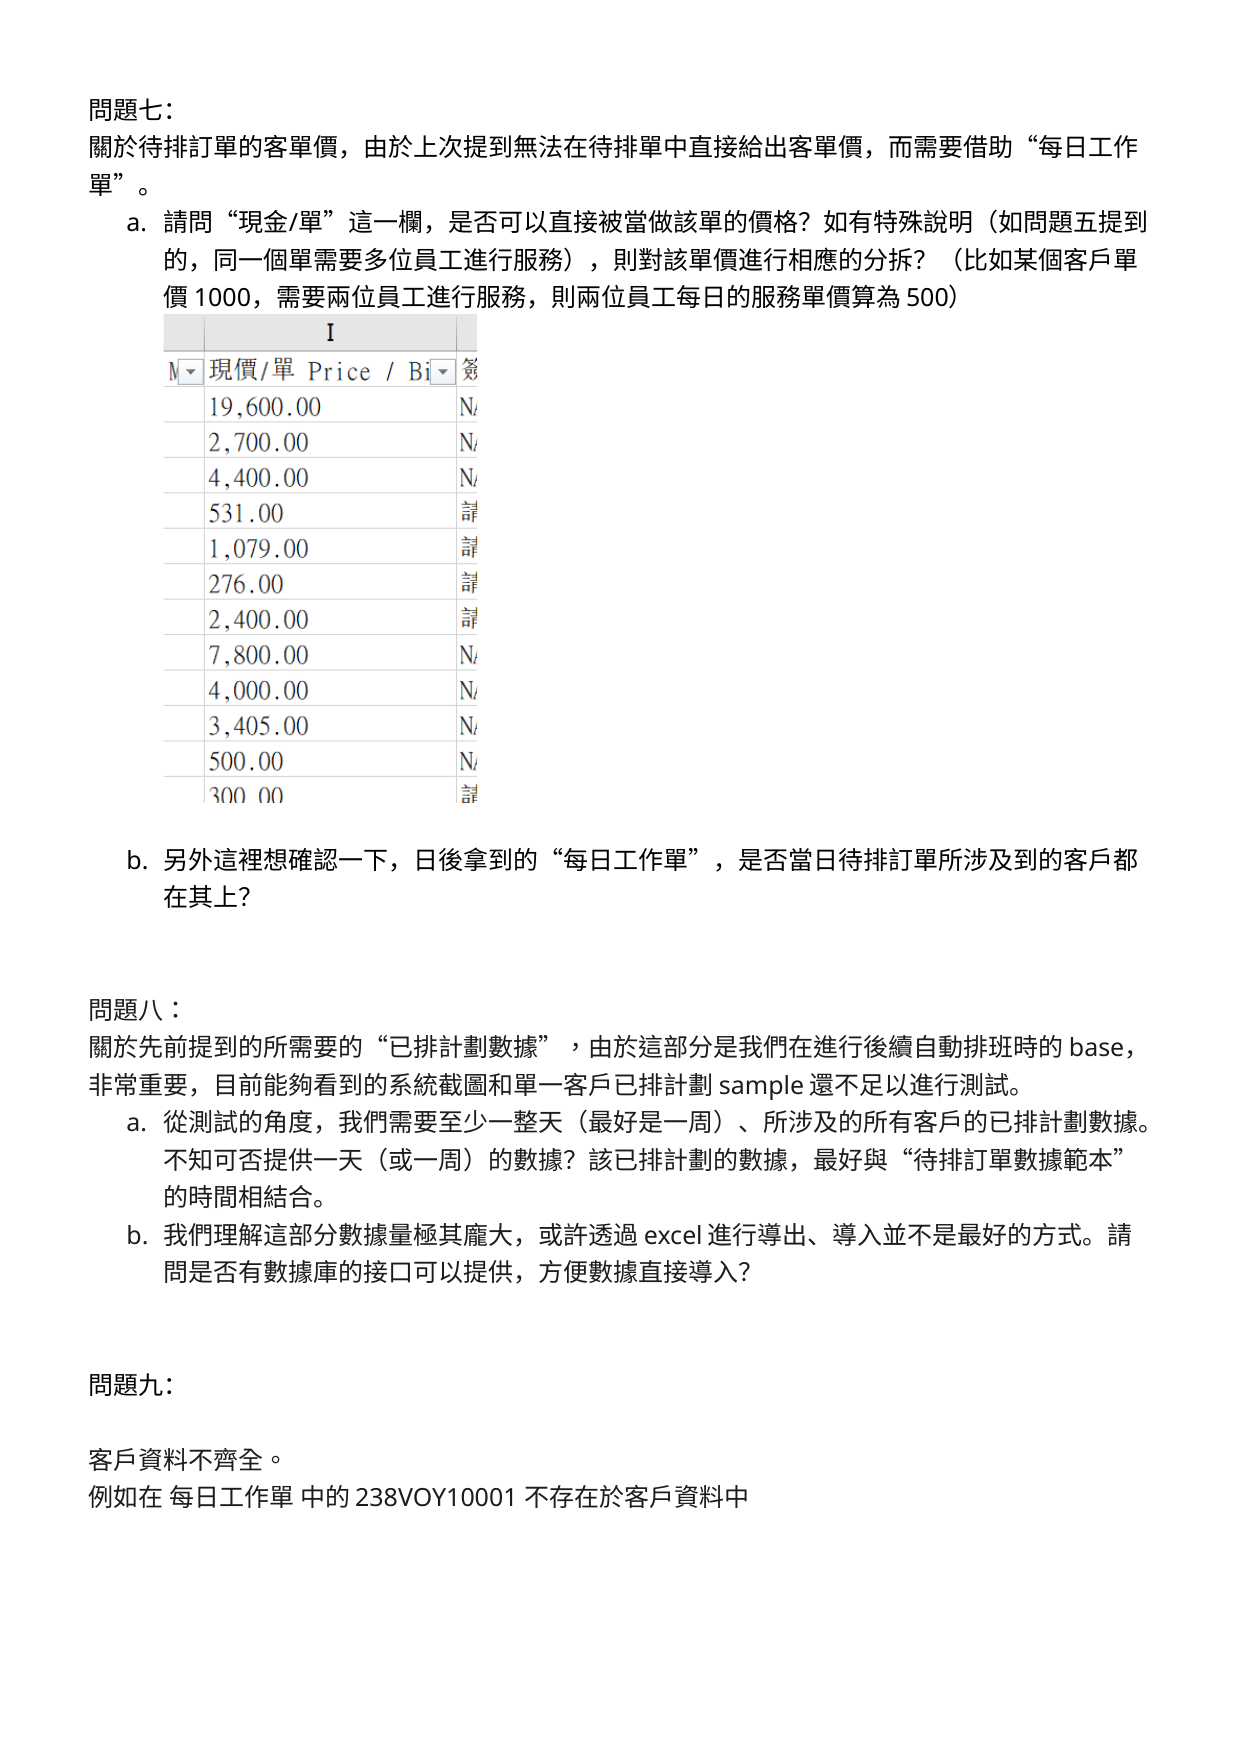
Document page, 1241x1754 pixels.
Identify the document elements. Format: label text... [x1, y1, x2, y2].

text 問題七： [89, 89, 1152, 127]
list 另外這裡想確認一下，日後拿到的“每日工作單”，是否當日待排訂單所涉及到的客戶都在其上？ [126, 839, 1152, 914]
text 問題九： [89, 1364, 1152, 1402]
text 例如在 每日工作單 中的238VOY10001 不存在於客戶資料中 [89, 1477, 1152, 1514]
picture [163, 314, 478, 803]
list 請問“現金/單”這一欄，是否可以直接被當做該單的價格？如有特殊說明（如問題五提到的，同一個單需要多位員工進行服務），則對該單價進行相應的分拆？（比如某個客戶單價1000，需要兩位員工進行服務，則兩位員工每日的服務單價算為500） [126, 202, 1152, 839]
text 問題八： [89, 989, 1152, 1027]
list 從測試的角度，我們需要至少一整天（最好是一周）、所涉及的所有客戶的已排計劃數據。不知可否提供一天（或一周）的數據？該已排計劃的數據，最好與“待排訂單數據範本”的時間相結合。 [126, 1102, 1152, 1214]
list 我們理解這部分數據量極其龐大，或許透過excel進行導出、導入並不是最好的方式。請問是否有數據庫的接口可以提供，方便數據直接導入？ [126, 1214, 1152, 1289]
text 客戶資料不齊全。 [89, 1439, 1152, 1477]
text 關於先前提到的所需要的“已排計劃數據”，由於這部分是我們在進行後續自動排班時的base，非常重要，目前能夠看到的系統截圖和單一客戶已排計劃sample還不足以進行測試。 [89, 1027, 1152, 1102]
text 關於待排訂單的客單價，由於上次提到無法在待排單中直接給出客單價，而需要借助“每日工作單”。 [89, 127, 1152, 202]
